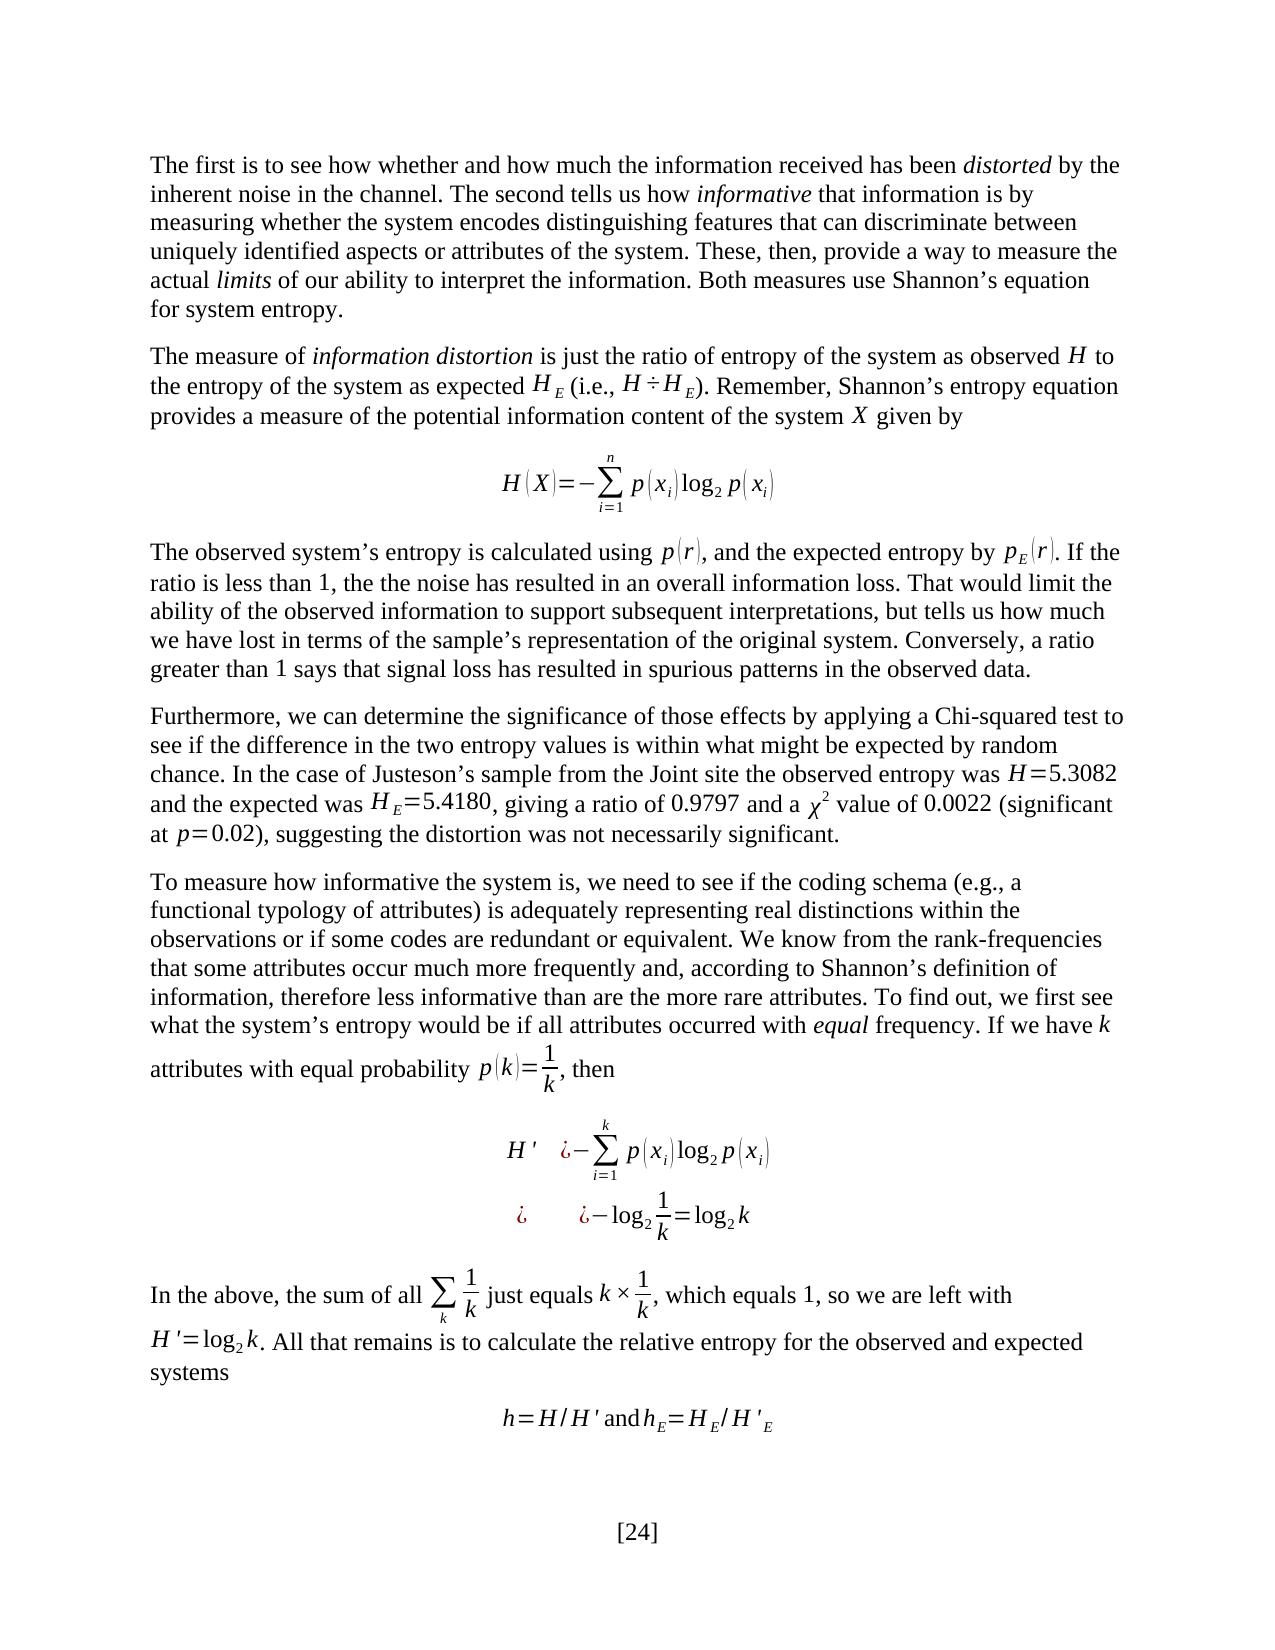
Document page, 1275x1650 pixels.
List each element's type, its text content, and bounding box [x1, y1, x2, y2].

text Furthermore, we can determine the significance of those effects by applying a Chi-squared test to see if the difference in the two entropy values is within what might be expected by random chance. In the case of Justeson’s sample from the Joint site the observed entropy was and the expected was , giving a ratio of and a value of (significant at ), suggesting the distortion was not necessarily significant. [150, 701, 1125, 848]
text In the above, the sum of all just equals , which equals , so we are left with . All that remains is to calculate the relative entropy for the observed and expected systems [150, 1264, 1125, 1386]
text The observed system’s entropy is calculated using , and the expected entropy by . If the ratio is less than , the the noise has resulted in an overall information loss. That would limit the ability of the observed information to support subsequent interpretations, but tells us how much we have lost in terms of the sample’s representation of the original system. Conversely, a ratio greater than says that signal loss has resulted in spurious patterns in the observed data. [150, 535, 1125, 683]
text The measure of information distortion is just the ratio of entropy of the system as observed to the entropy of the system as expected (i.e., ). Remember, Shannon’s entropy equation provides a measure of the potential information content of the system given by [150, 341, 1125, 430]
text To measure how informative the system is, we need to see if the coding schema (e.g., a functional typology of attributes) is adequately representing real distinctions within the observations or if some codes are redundant or equivalent. We know from the rank-frequencies that some attributes occur much more frequently and, according to Shannon’s definition of information, therefore less informative than are the more rare attributes. To find out, we first see what the system’s entropy would be if all attributes occurred with equal frequency. If we have attributes with equal probability , then [150, 867, 1125, 1098]
text The first is to see how whether and how much the information received has been distorted by the inherent noise in the channel. The second tells us how informative that information is by measuring whether the system encodes distinguishing features that can discriminate between uniquely identified aspects or attributes of the system. These, then, provide a way to measure the actual limits of our ability to interpret the information. Both measures use Shannon’s equation for system entropy. [150, 150, 1125, 322]
